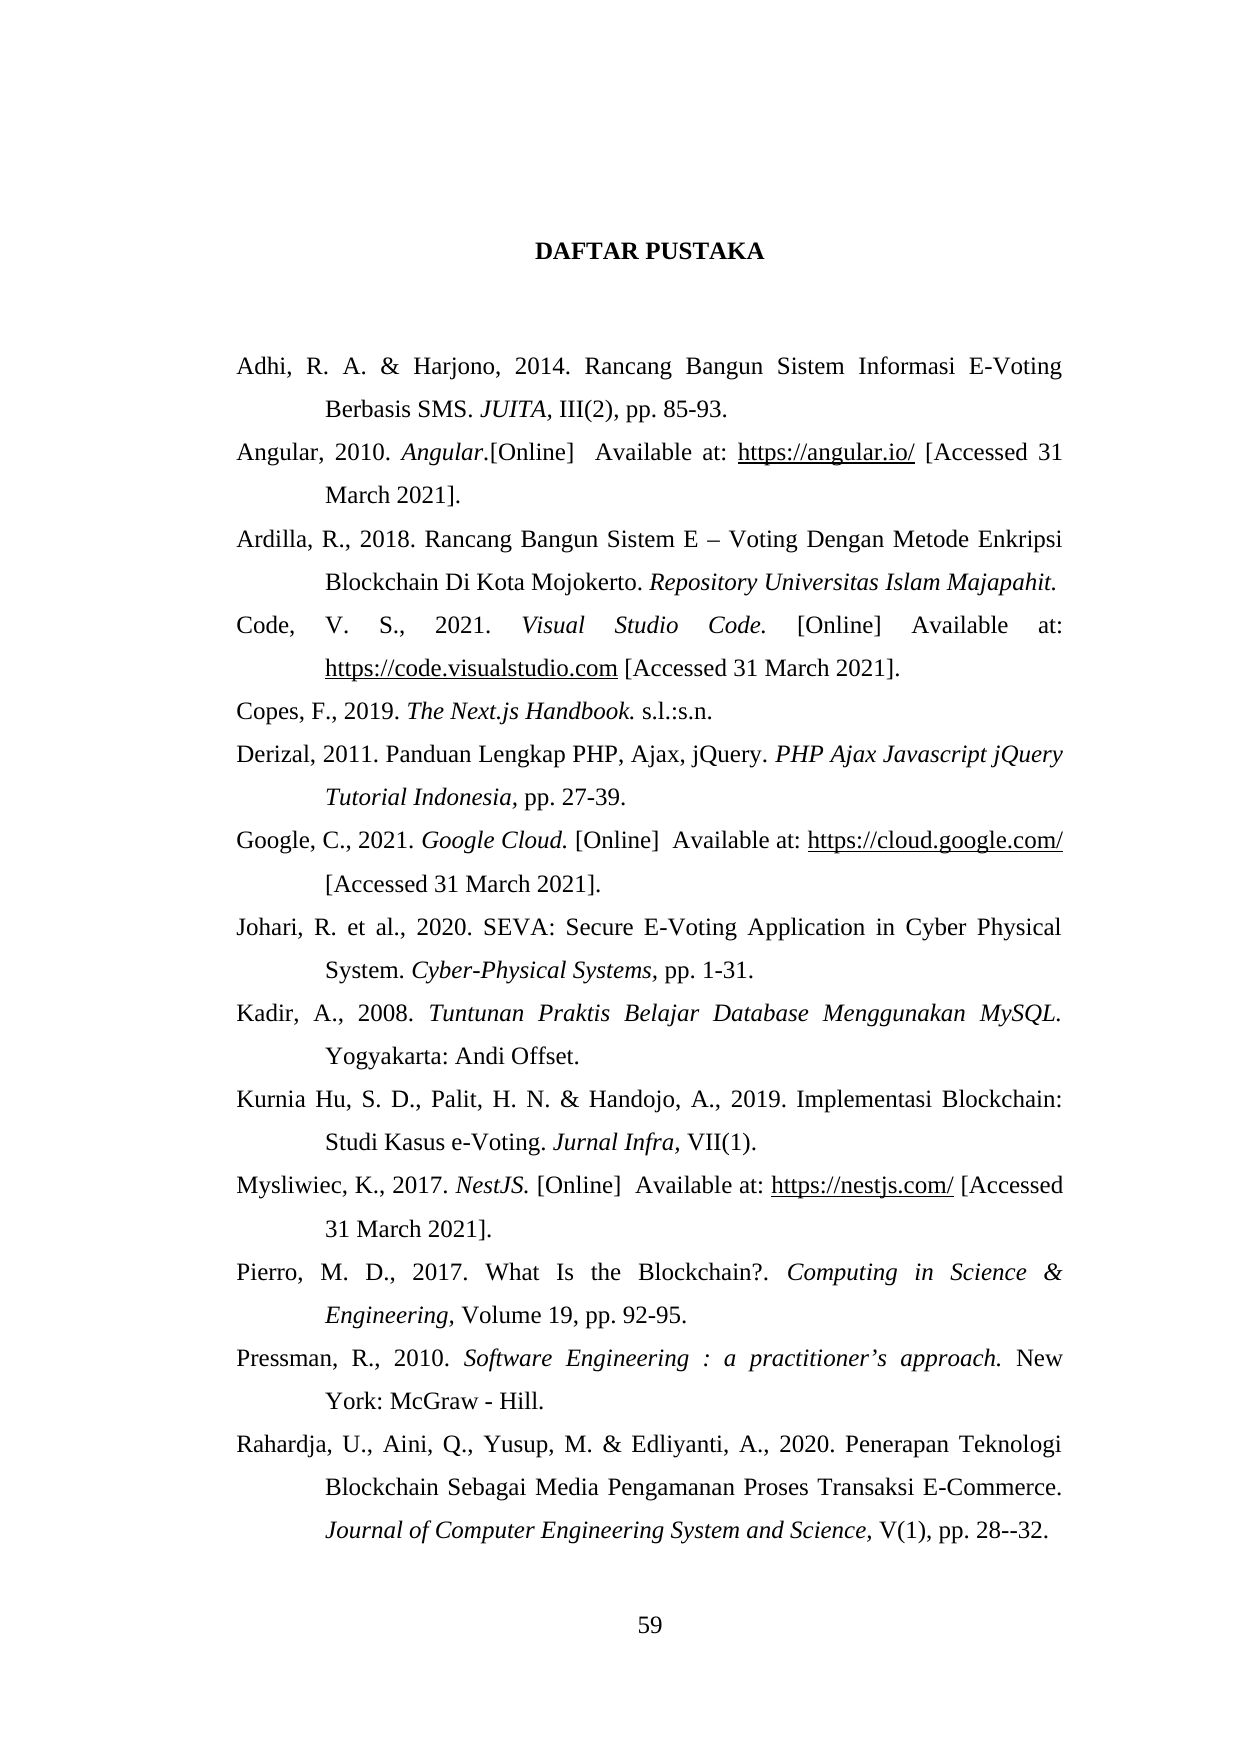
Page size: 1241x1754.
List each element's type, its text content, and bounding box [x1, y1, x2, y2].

subtitle DAFTAR PUSTAKA [236, 236, 1063, 265]
